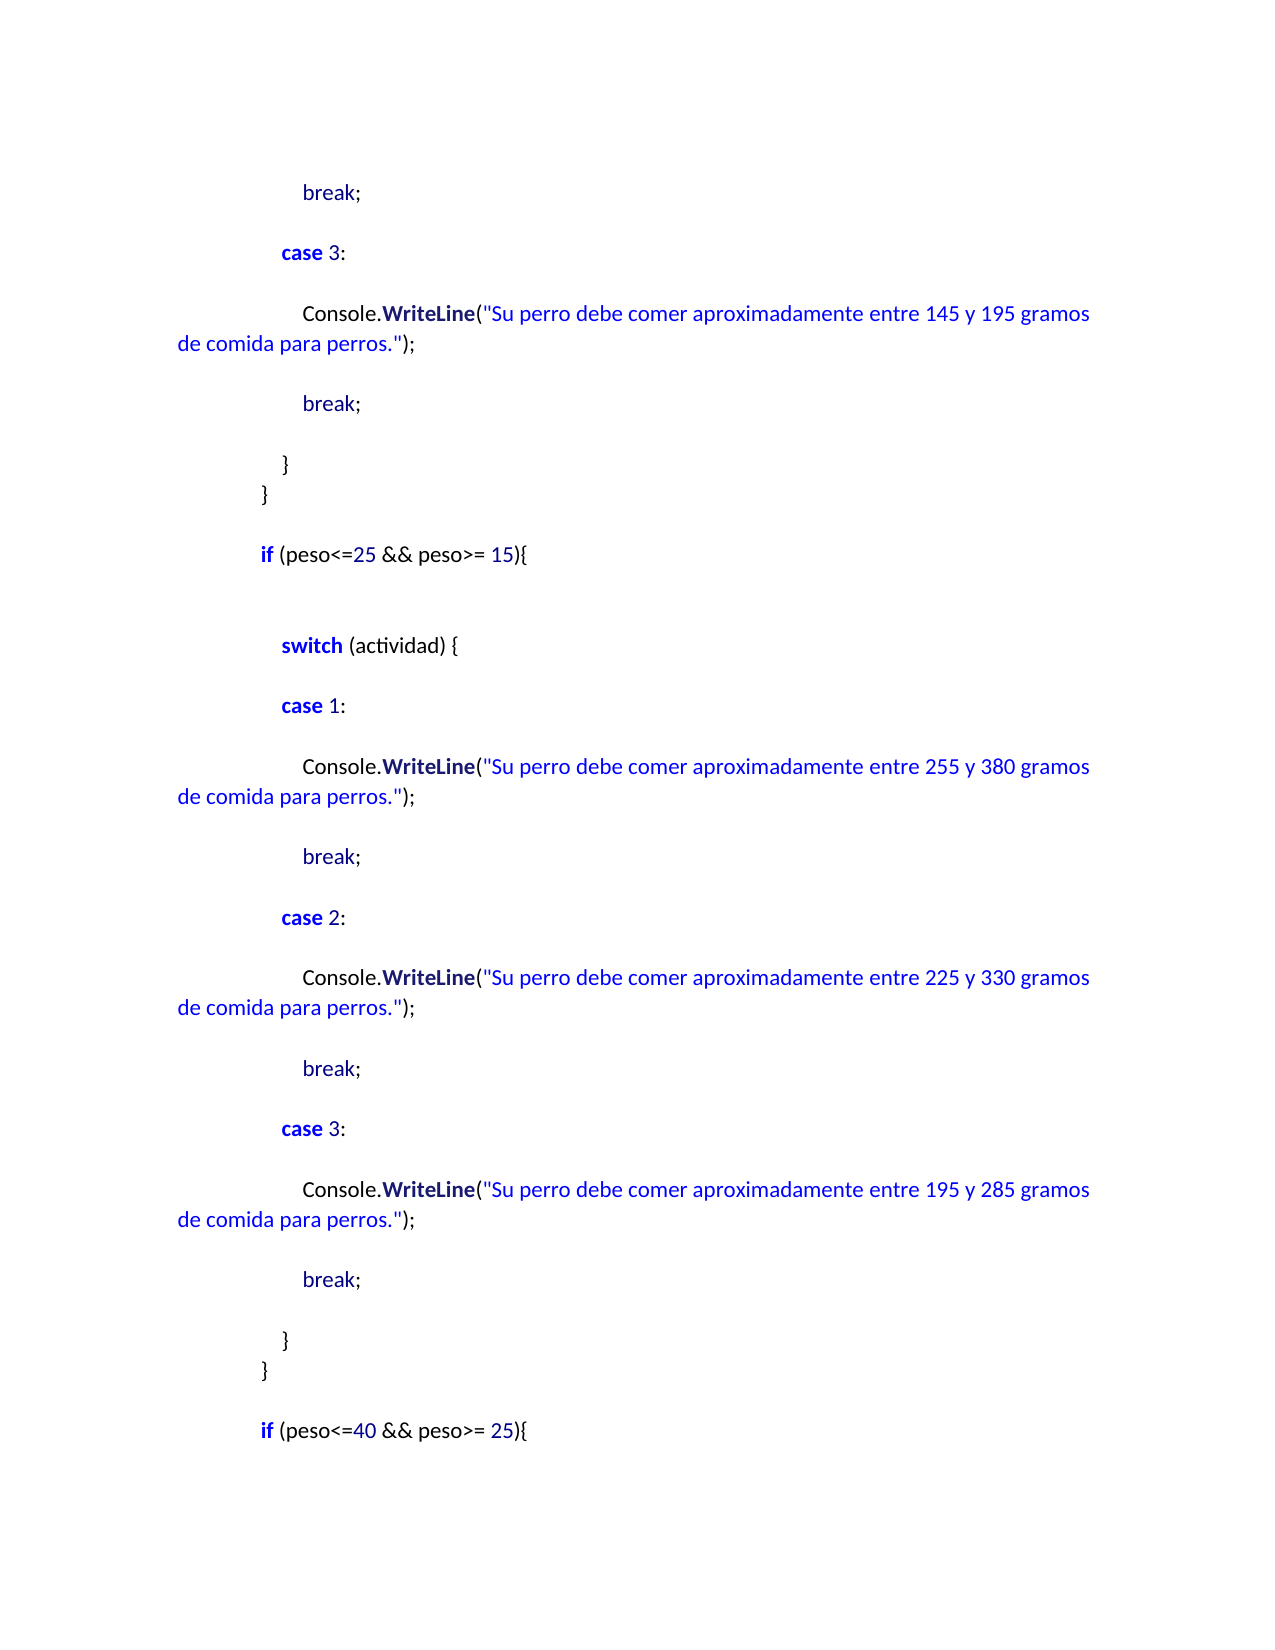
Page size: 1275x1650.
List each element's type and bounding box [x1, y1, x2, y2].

text [177, 148, 1098, 1474]
